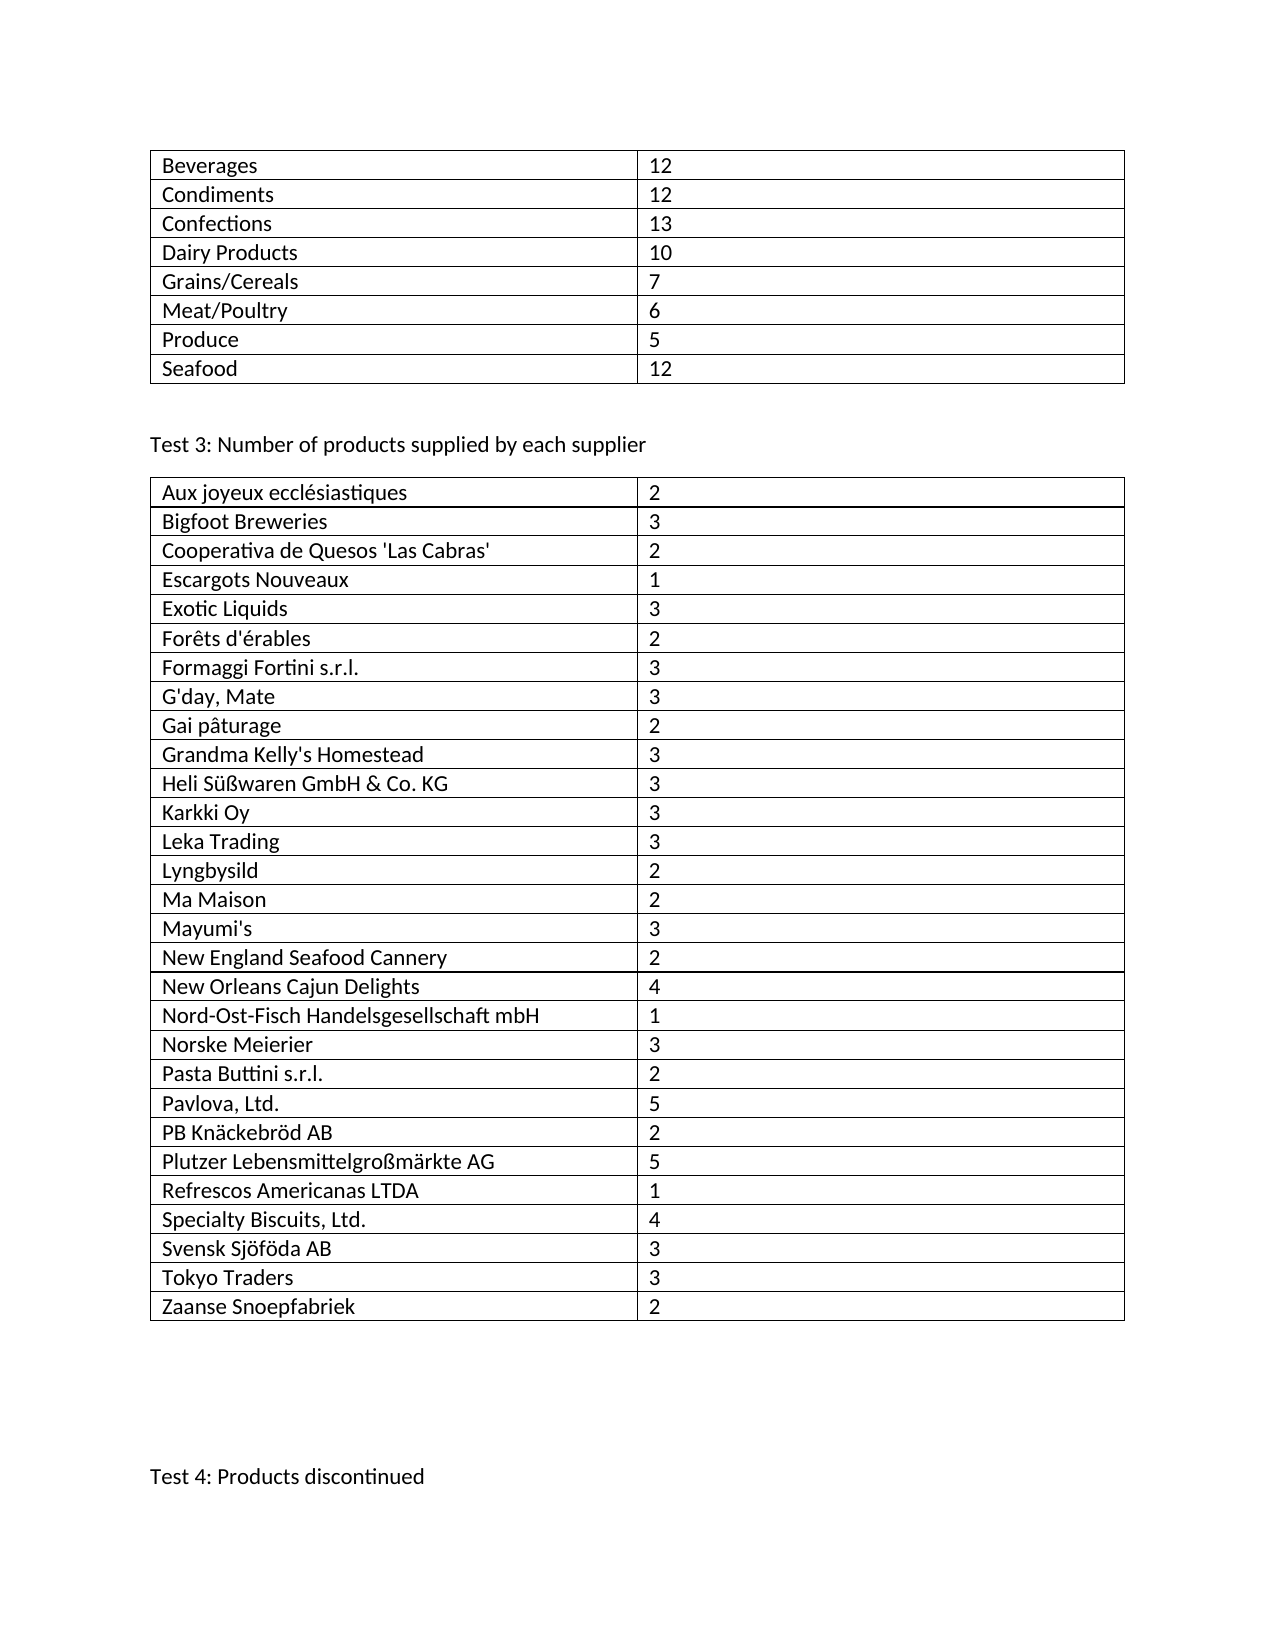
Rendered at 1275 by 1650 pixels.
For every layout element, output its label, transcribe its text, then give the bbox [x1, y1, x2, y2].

table_cell 3 [638, 740, 1124, 768]
table_cell 3 [638, 508, 1124, 535]
table_cell 5 [638, 325, 1124, 353]
text Test 3: Number of products supplied by each supplier [150, 430, 1125, 458]
table_cell 4 [638, 1205, 1124, 1233]
table_cell Ma Maison [151, 885, 637, 913]
table_cell Produce [151, 325, 637, 353]
table_cell Karkki Oy [151, 798, 637, 826]
table_cell Grains/Cereals [151, 267, 637, 295]
table_cell 3 [638, 1234, 1124, 1262]
table_cell 3 [638, 595, 1124, 623]
table_cell 1 [638, 1001, 1124, 1029]
table_cell Cooperativa de Quesos 'Las Cabras' [151, 536, 637, 564]
table_cell 2 [638, 943, 1124, 971]
table_cell Leka Trading [151, 827, 637, 855]
table_cell Refrescos Americanas LTDA [151, 1176, 637, 1204]
table_cell 3 [638, 1263, 1124, 1291]
table_cell PB Knäckebröd AB [151, 1118, 637, 1146]
table_cell 2 [638, 856, 1124, 884]
table_cell 3 [638, 798, 1124, 826]
table_cell 2 [638, 1060, 1124, 1088]
table_cell Plutzer Lebensmittelgroßmärkte AG [151, 1147, 637, 1175]
table_cell Mayumi's [151, 914, 637, 942]
table_cell 4 [638, 973, 1124, 1000]
table_header 12 [638, 151, 1124, 179]
table_cell 10 [638, 238, 1124, 266]
table_header Aux joyeux ecclésiastiques [151, 478, 637, 506]
table_cell 6 [638, 296, 1124, 324]
table_cell 12 [638, 355, 1124, 382]
table_cell Forêts d'érables [151, 624, 637, 652]
table_cell Pasta Buttini s.r.l. [151, 1060, 637, 1088]
table_cell 2 [638, 1292, 1124, 1320]
table_cell Nord-Ost-Fisch Handelsgesellschaft mbH [151, 1001, 637, 1029]
table_cell 3 [638, 769, 1124, 797]
table_cell Lyngbysild [151, 856, 637, 884]
table_cell 3 [638, 653, 1124, 681]
table_cell Svensk Sjöföda AB [151, 1234, 637, 1262]
table_cell 3 [638, 682, 1124, 710]
table_cell Exotic Liquids [151, 595, 637, 623]
table_cell 3 [638, 914, 1124, 942]
table_cell Grandma Kelly's Homestead [151, 740, 637, 768]
table_cell 7 [638, 267, 1124, 295]
table_cell Gai pâturage [151, 711, 637, 739]
table_cell Formaggi Fortini s.r.l. [151, 653, 637, 681]
table_cell New England Seafood Cannery [151, 943, 637, 971]
table_cell 12 [638, 180, 1124, 208]
table_cell Seafood [151, 355, 637, 382]
table_cell Confections [151, 209, 637, 237]
table_cell 2 [638, 711, 1124, 739]
table_cell Tokyo Traders [151, 1263, 637, 1291]
table_cell 5 [638, 1089, 1124, 1117]
table_cell Bigfoot Breweries [151, 508, 637, 535]
table_cell 3 [638, 827, 1124, 855]
table_cell Norske Meierier [151, 1031, 637, 1058]
table_cell 1 [638, 566, 1124, 593]
table_cell 13 [638, 209, 1124, 237]
table_cell 5 [638, 1147, 1124, 1175]
table_cell Dairy Products [151, 238, 637, 266]
table_header Beverages [151, 151, 637, 179]
table_header 2 [638, 478, 1124, 506]
table_cell 1 [638, 1176, 1124, 1204]
table_cell Condiments [151, 180, 637, 208]
table_cell Pavlova, Ltd. [151, 1089, 637, 1117]
table_cell 2 [638, 536, 1124, 564]
table_cell Zaanse Snoepfabriek [151, 1292, 637, 1320]
text Test 4: Products discontinued [150, 1462, 1125, 1490]
table_cell Escargots Nouveaux [151, 566, 637, 593]
table_cell 2 [638, 885, 1124, 913]
table_cell New Orleans Cajun Delights [151, 973, 637, 1000]
table_cell Specialty Biscuits, Ltd. [151, 1205, 637, 1233]
table_cell 2 [638, 1118, 1124, 1146]
table_cell 3 [638, 1031, 1124, 1058]
table_cell Heli Süßwaren GmbH & Co. KG [151, 769, 637, 797]
table_cell 2 [638, 624, 1124, 652]
table_cell G'day, Mate [151, 682, 637, 710]
table_cell Meat/Poultry [151, 296, 637, 324]
